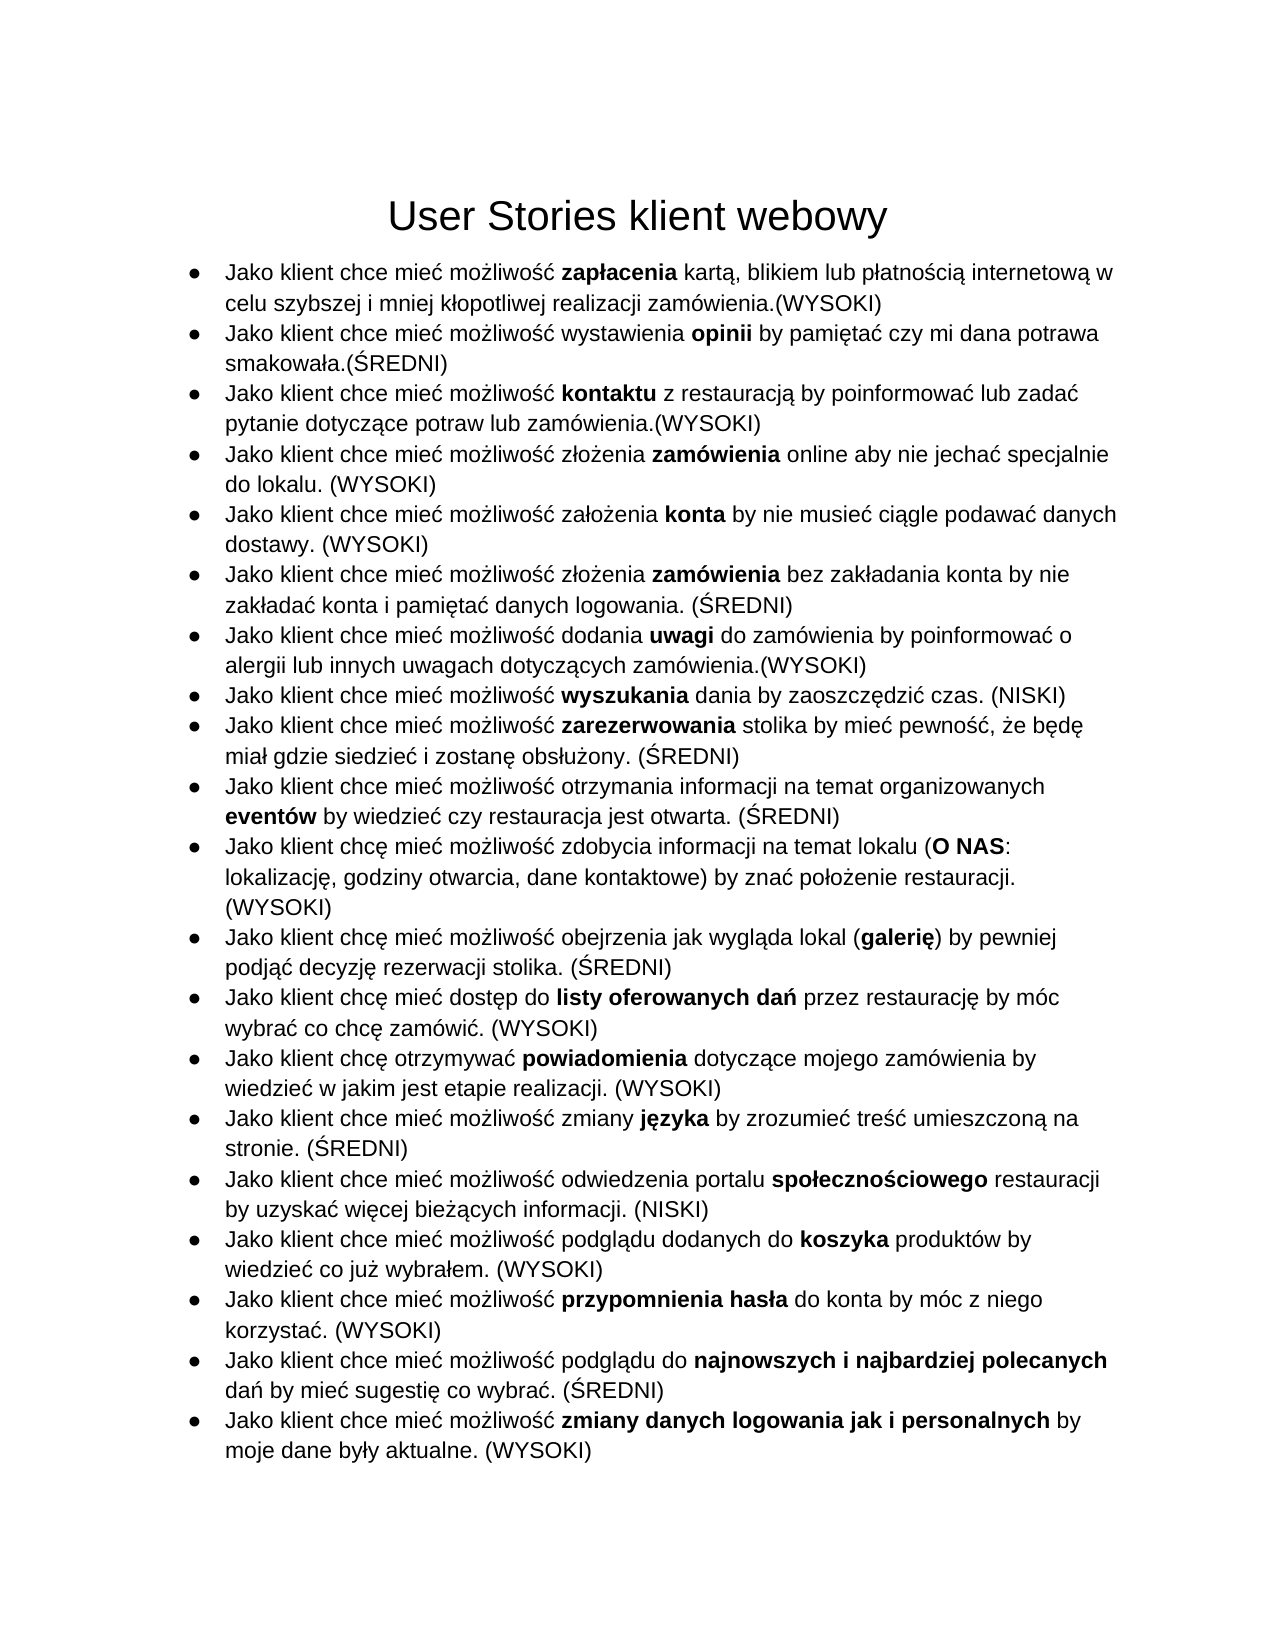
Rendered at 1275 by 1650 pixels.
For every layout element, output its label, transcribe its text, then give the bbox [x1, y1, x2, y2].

list Jako klient chce mieć możliwość odwiedzenia portalu społecznościowego restauracji by uzyskać więcej bieżących informacji. (NISKI) [187, 1166, 1125, 1222]
list Jako klient chce mieć możliwość wystawienia opinii by pamiętać czy mi dana potrawa smakowała.(ŚREDNI) [187, 320, 1125, 376]
list Jako klient chce mieć możliwość kontaktu z restauracją by poinformować lub zadać pytanie dotyczące potraw lub zamówienia.(WYSOKI) [187, 380, 1125, 437]
list Jako klient chce mieć możliwość otrzymania informacji na temat organizowanych eventów by wiedzieć czy restauracja jest otwarta. (ŚREDNI) [187, 773, 1125, 829]
list Jako klient chce mieć możliwość przypomnienia hasła do konta by móc z niego korzystać. (WYSOKI) [187, 1286, 1125, 1343]
list Jako klient chce mieć możliwość założenia konta by nie musieć ciągle podawać danych dostawy. (WYSOKI) [187, 501, 1125, 557]
list Jako klient chce mieć możliwość złożenia zamówienia online aby nie jechać specjalnie do lokalu. (WYSOKI) [187, 441, 1125, 497]
list Jako klient chce mieć możliwość podglądu dodanych do koszyka produktów by wiedzieć co już wybrałem. (WYSOKI) [187, 1226, 1125, 1282]
list Jako klient chce mieć możliwość zmiany języka by zrozumieć treść umieszczoną na stronie. (ŚREDNI) [187, 1105, 1125, 1162]
list Jako klient chce mieć możliwość zarezerwowania stolika by mieć pewność, że będę miał gdzie siedzieć i zostanę obsłużony. (ŚREDNI) [187, 712, 1125, 769]
list Jako klient chce mieć możliwość zapłacenia kartą, blikiem lub płatnością internetową w celu szybszej i mniej kłopotliwej realizacji zamówienia.(WYSOKI) [187, 259, 1125, 316]
list Jako klient chcę mieć dostęp do listy oferowanych dań przez restaurację by móc wybrać co chcę zamówić. (WYSOKI) [187, 984, 1125, 1041]
list Jako klient chce mieć możliwość zmiany danych logowania jak i personalnych by moje dane były aktualne. (WYSOKI) [187, 1407, 1125, 1464]
list Jako klient chce mieć możliwość wyszukania dania by zaoszczędzić czas. (NISKI) [187, 682, 1125, 708]
list Jako klient chce mieć możliwość dodania uwagi do zamówienia by poinformować o alergii lub innych uwagach dotyczących zamówienia.(WYSOKI) [187, 622, 1125, 678]
list Jako klient chce mieć możliwość podglądu do najnowszych i najbardziej polecanych dań by mieć sugestię co wybrać. (ŚREDNI) [187, 1347, 1125, 1403]
list Jako klient chcę mieć możliwość obejrzenia jak wygląda lokal (galerię) by pewniej podjąć decyzję rezerwacji stolika. (ŚREDNI) [187, 924, 1125, 980]
list Jako klient chce mieć możliwość złożenia zamówienia bez zakładania konta by nie zakładać konta i pamiętać danych logowania. (ŚREDNI) [187, 561, 1125, 618]
list Jako klient chcę otrzymywać powiadomienia dotyczące mojego zamówienia by wiedzieć w jakim jest etapie realizacji. (WYSOKI) [187, 1045, 1125, 1101]
list Jako klient chcę mieć możliwość zdobycia informacji na temat lokalu (O NAS: lokalizację, godziny otwarcia, dane kontaktowe) by znać położenie restauracji. (WYSOKI) [187, 833, 1125, 920]
subtitle User Stories klient webowy [150, 192, 1125, 239]
